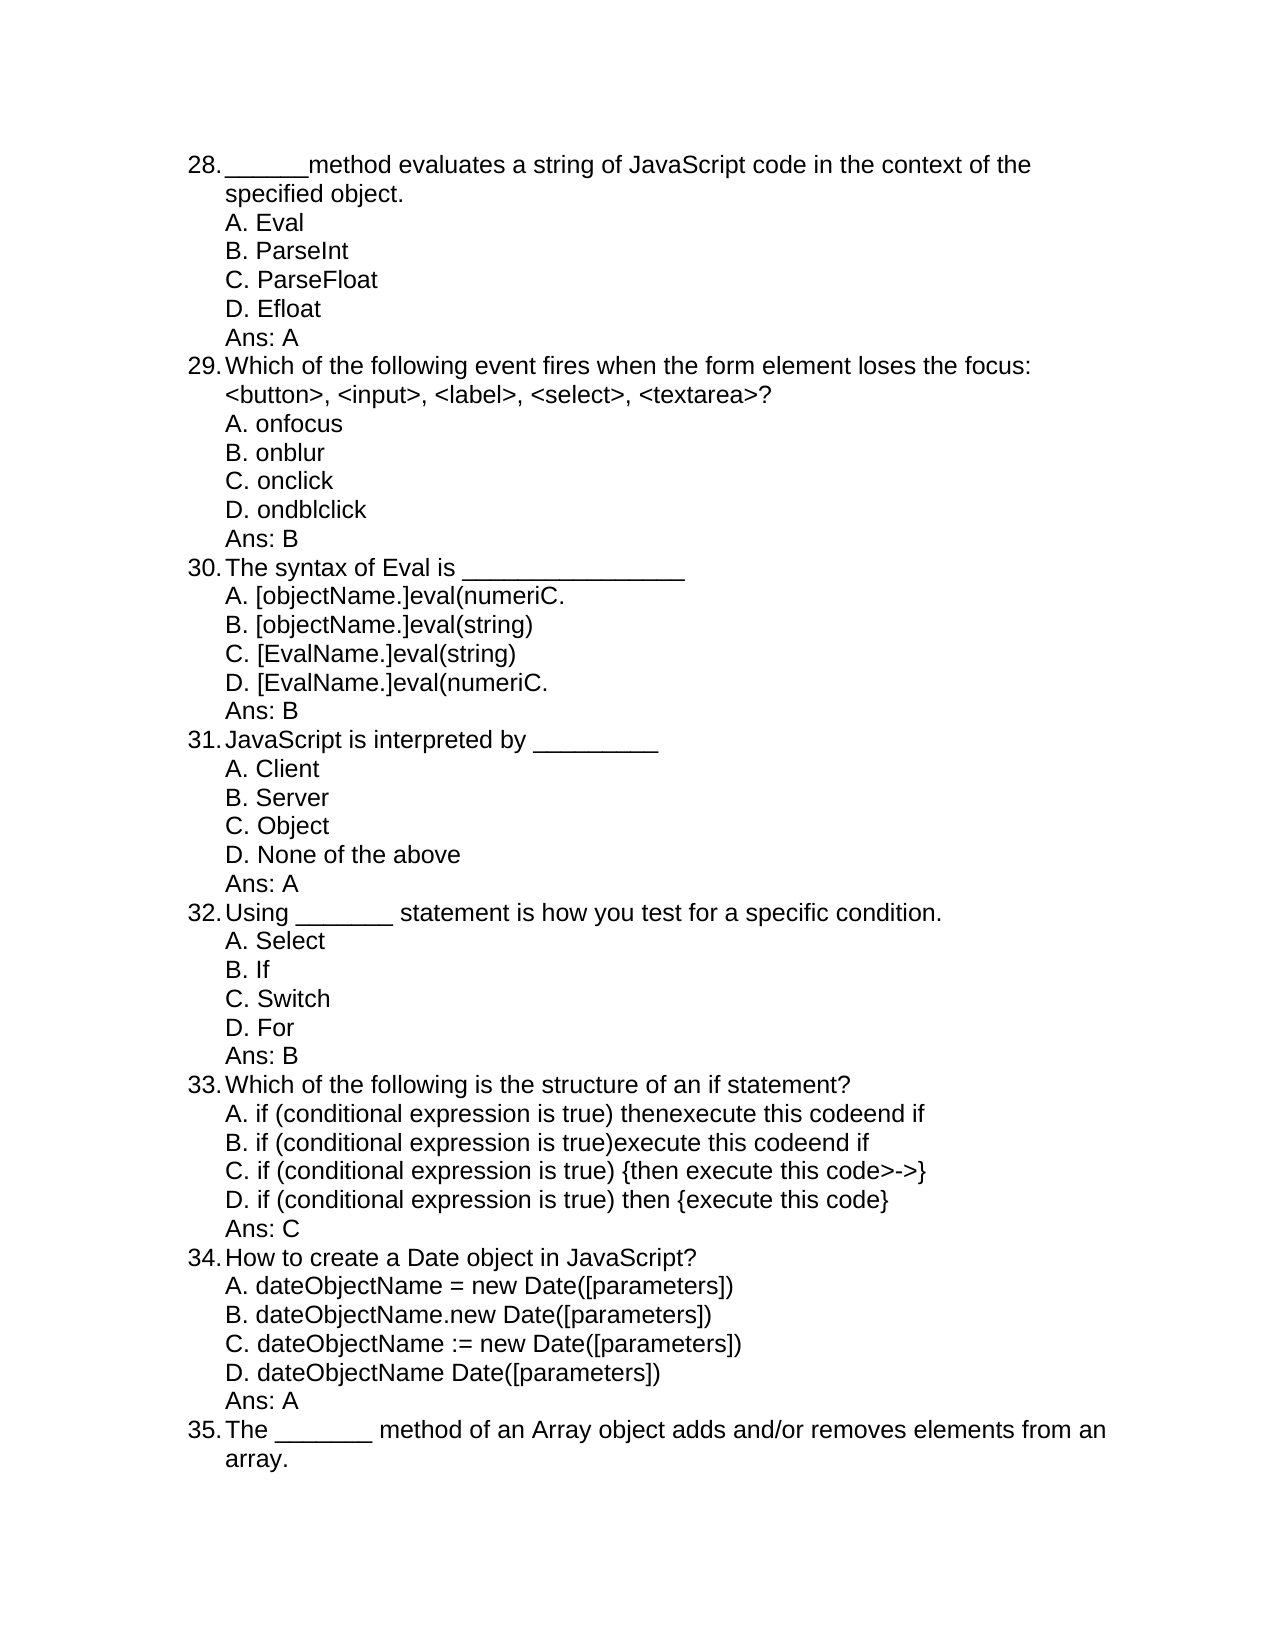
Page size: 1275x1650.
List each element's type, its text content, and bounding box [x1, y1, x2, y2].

list How to create a Date object in JavaScript? A. dateObjectName = new Date([parameters]) B. dateObjectName.new Date([parameters]) C. dateObjectName := new Date([parameters]) D. dateObjectName Date([parameters]) Ans: A [187, 1242, 1125, 1415]
list Which of the following is the structure of an if statement? A. if (conditional expression is true) thenexecute this codeend if B. if (conditional expression is true)execute this codeend if C. if (conditional expression is true) {then execute this code>->} D. if (conditional expression is true) then {execute this code} Ans: C [187, 1070, 1125, 1242]
list Using _______ statement is how you test for a specific condition. A. Select B. If C. Switch D. For Ans: B [187, 897, 1125, 1070]
list Which of the following event fires when the form element loses the focus: <button>, <input>, <label>, <select>, <textarea>? A. onfocus B. onblur C. onclick D. ondblclick Ans: B [187, 351, 1125, 552]
list ______method evaluates a string of JavaScript code in the context of the specified object. A. Eval B. ParseInt C. ParseFloat D. Efloat Ans: A [187, 150, 1125, 351]
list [187, 1415, 1125, 1472]
list JavaScript is interpreted by _________ A. Client B. Server C. Object D. None of the above Ans: A [187, 725, 1125, 897]
list The syntax of Eval is ________________ A. [objectName.]eval(numeriC. B. [objectName.]eval(string) C. [EvalName.]eval(string) D. [EvalName.]eval(numeriC. Ans: B [187, 552, 1125, 725]
